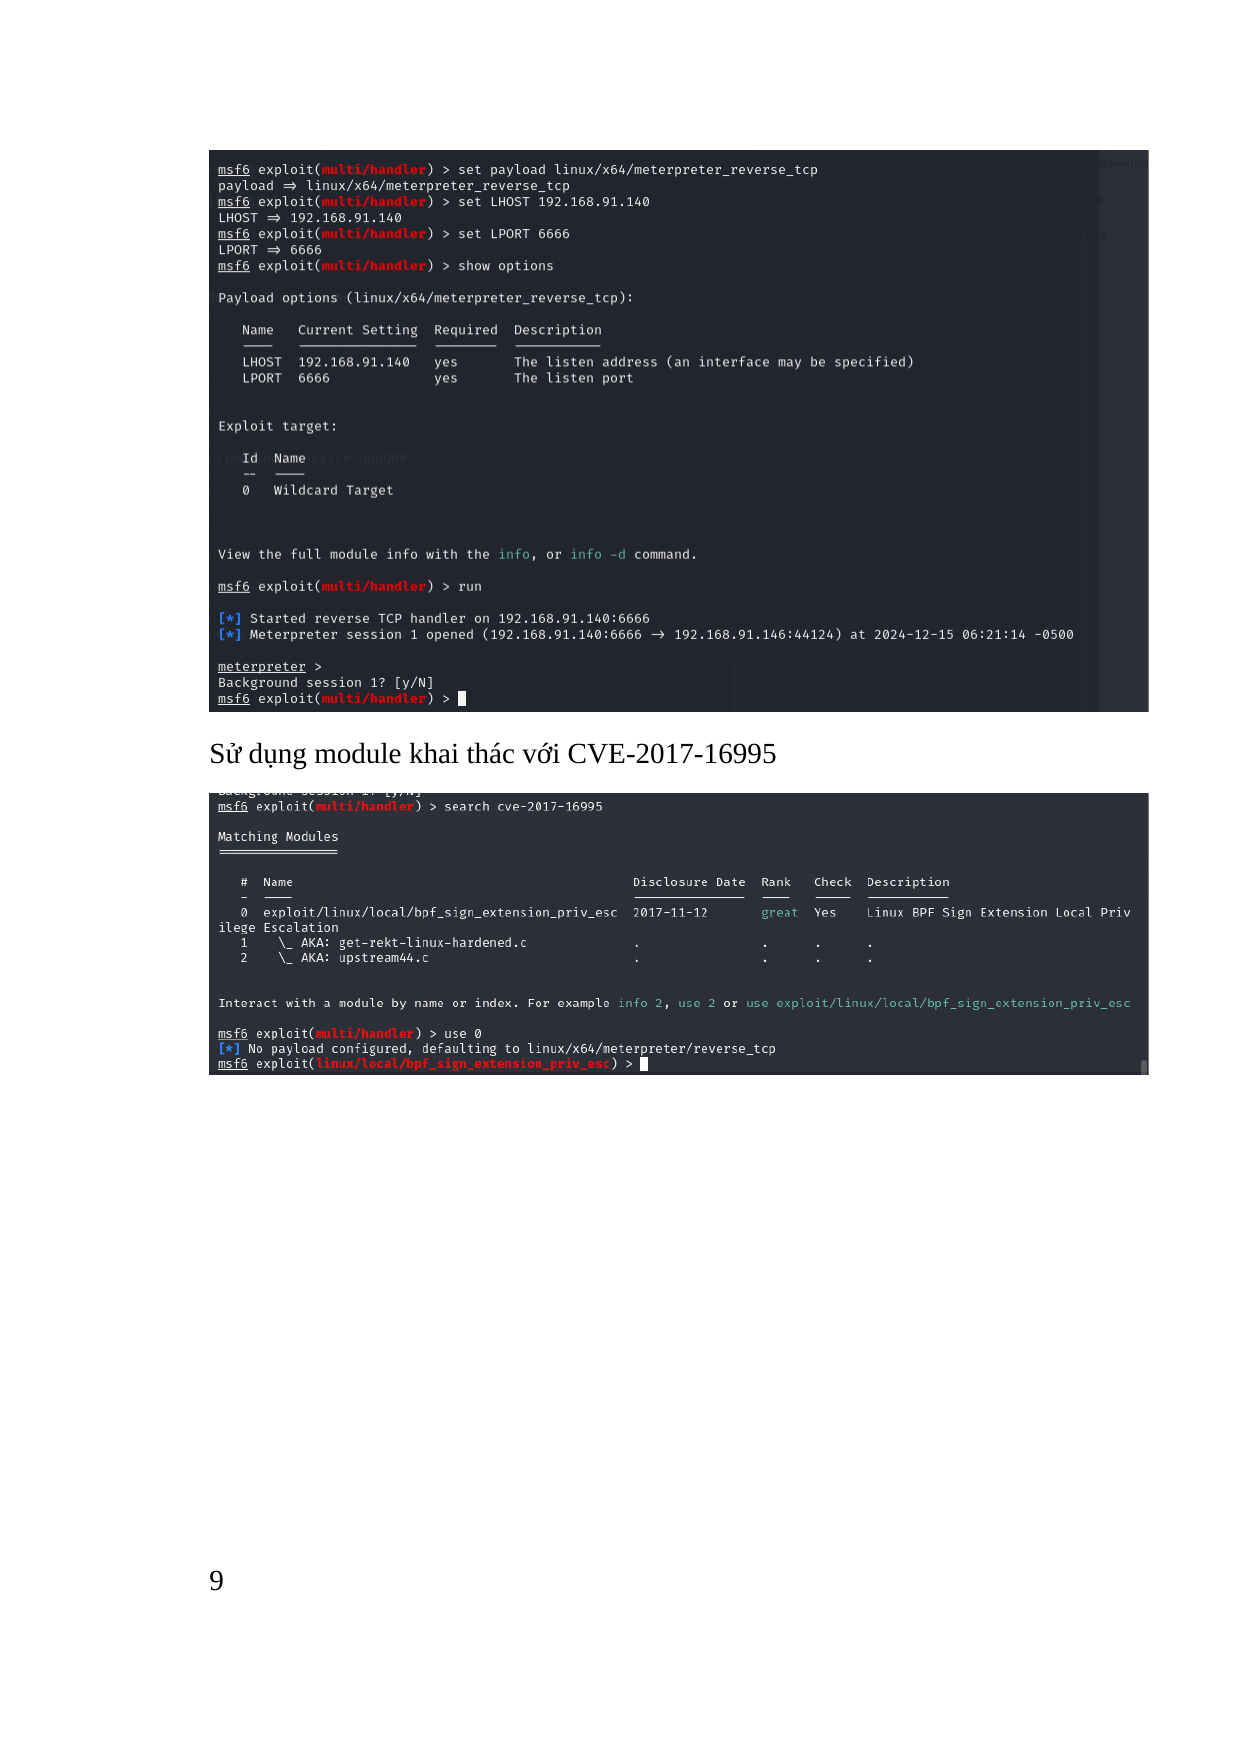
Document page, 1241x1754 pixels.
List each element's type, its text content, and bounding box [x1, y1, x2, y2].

text Sử dụng module khai thác với CVE-2017-16995 [150, 736, 1090, 769]
picture [209, 150, 1149, 712]
picture [209, 793, 1149, 1075]
